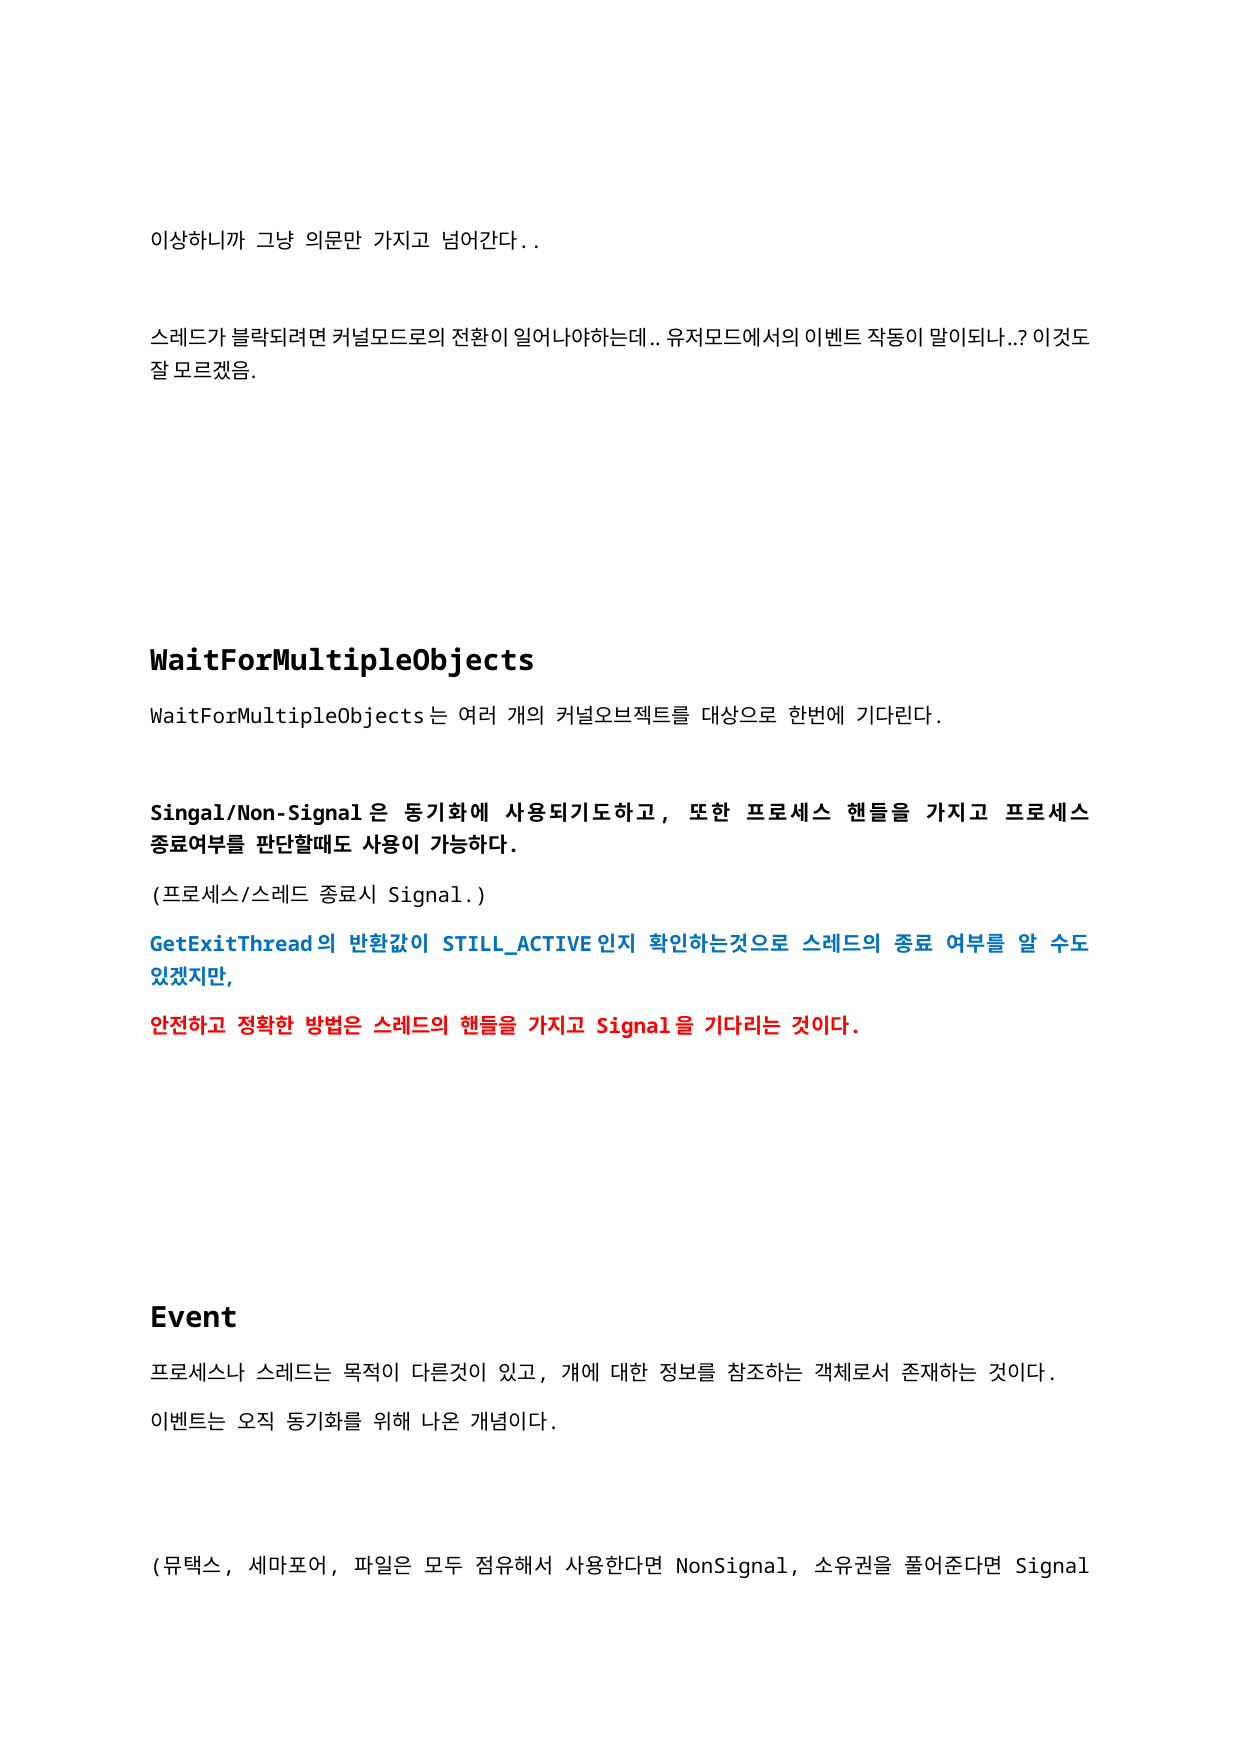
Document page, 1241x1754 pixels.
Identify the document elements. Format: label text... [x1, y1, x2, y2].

text GetExitThread의 반환값이 STILL_ACTIVE인지 확인하는것으로 스레드의 종료 여부를 알 수도 있겠지만, [150, 927, 1090, 990]
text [150, 1549, 1090, 1580]
text Singal/Non-Signal은 동기화에 사용되기도하고, 또한 프로세스 핸들을 가지고 프로세스 종료여부를 판단할때도 사용이 가능하다. [150, 796, 1090, 859]
text 프로세스나 스레드는 목적이 다른것이 있고, 걔에 대한 정보를 참조하는 객체로서 존재하는 것이다. [150, 1356, 1090, 1386]
text WaitForMultipleObjects [150, 640, 1090, 679]
text (프로세스/스레드 종료시 Signal.) [150, 878, 1090, 908]
text 이벤트는 오직 동기화를 위해 나온 개념이다. [150, 1406, 1090, 1436]
text 안전하고 정확한 방법은 스레드의 핸들을 가지고 Signal을 기다리는 것이다. [150, 1009, 1090, 1040]
text 스레드가 블락되려면 커널모드로의 전환이 일어나야하는데.. 유저모드에서의 이벤트 작동이 말이되나..? 이것도 잘 모르겠음. [150, 321, 1090, 384]
text WaitForMultipleObjects는 여러 개의 커널오브젝트를 대상으로 한번에 기다린다. [150, 699, 1090, 729]
text Event [150, 1297, 1090, 1336]
text 이상하니까 그냥 의문만 가지고 넘어간다.. [150, 224, 1090, 255]
